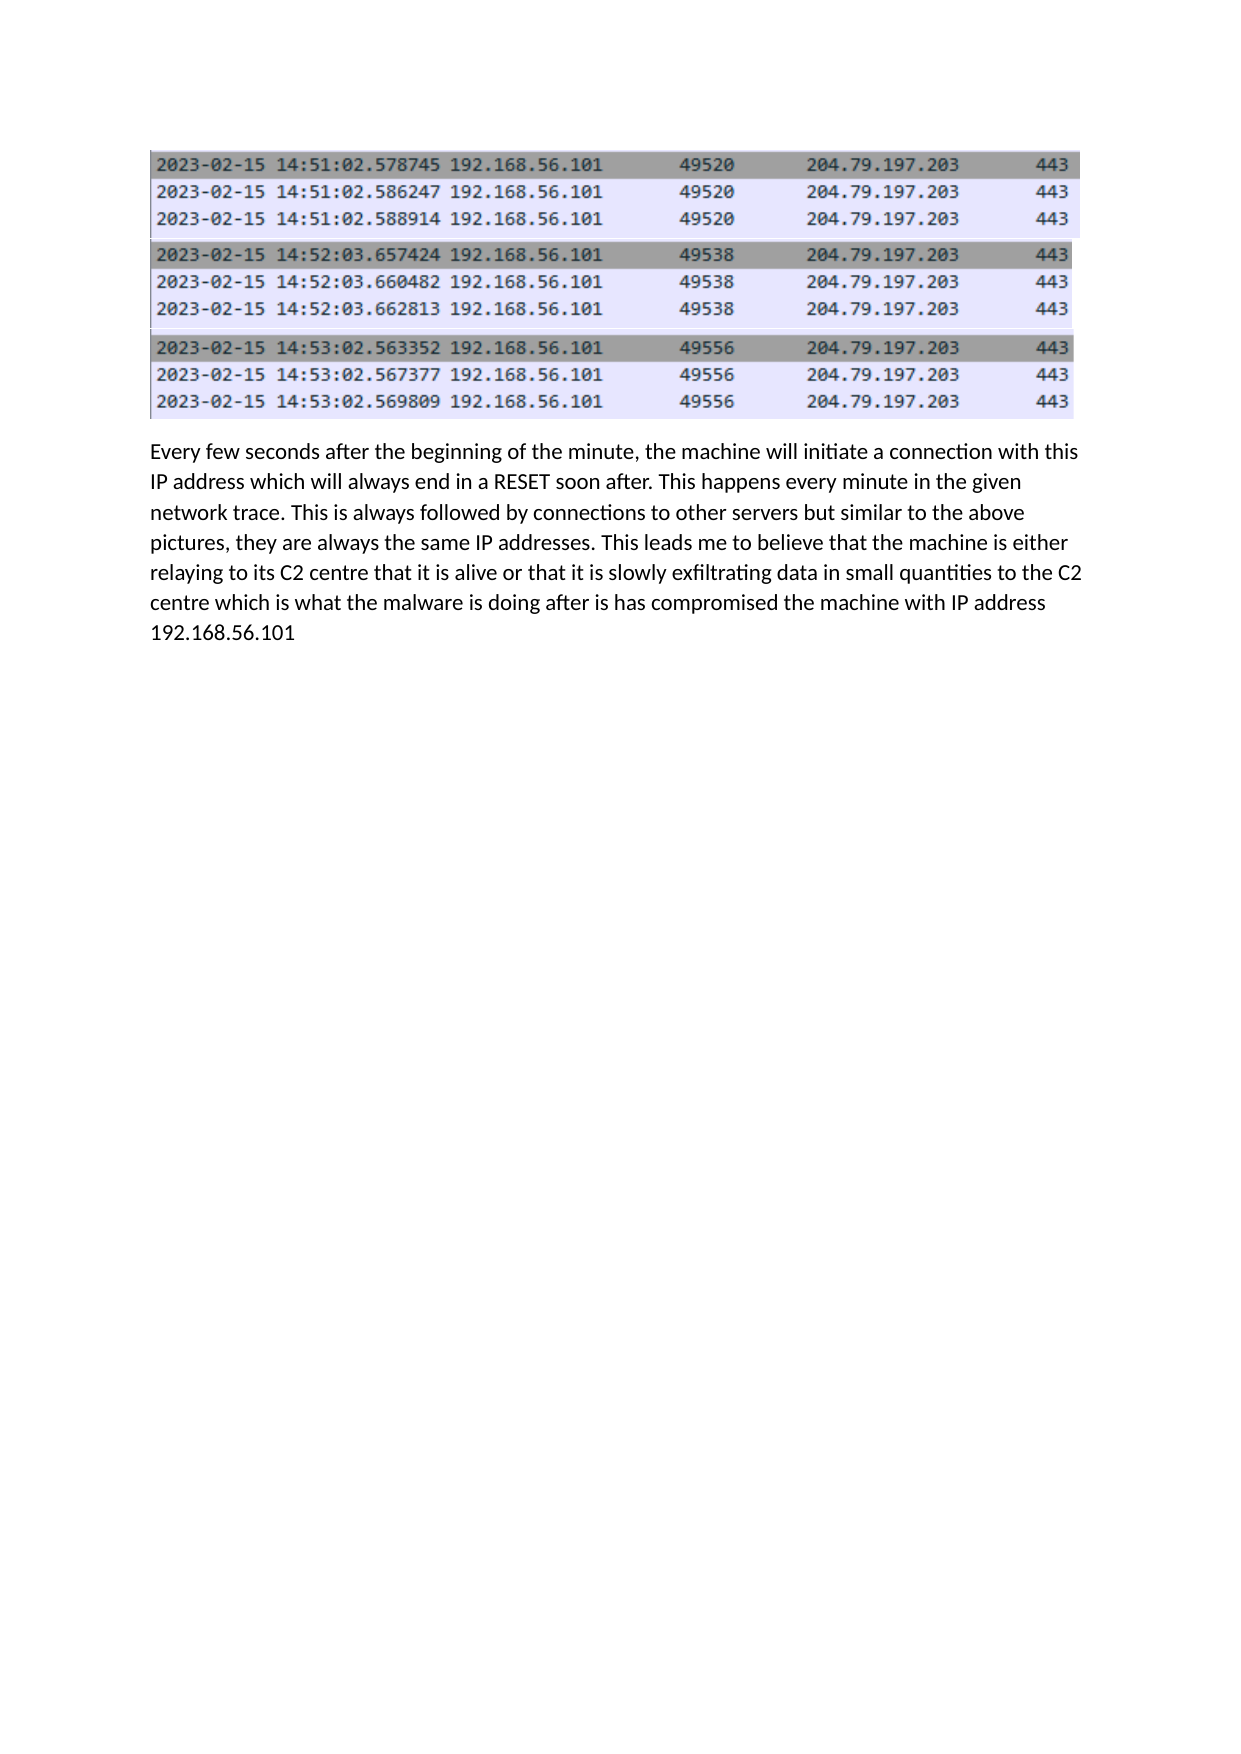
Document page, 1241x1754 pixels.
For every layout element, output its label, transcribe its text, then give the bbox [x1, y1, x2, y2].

picture [150, 150, 1080, 238]
picture [150, 329, 1074, 419]
picture [150, 239, 1072, 328]
text Every few seconds after the beginning of the minute, the machine will initiate a connection with this IP address which will always end in a RESET soon after. This happens every minute in the given network trace. This is always followed by connections to other servers but similar to the above pictures, they are always the same IP addresses. This leads me to believe that the machine is either relaying to its C2 centre that it is alive or that it is slowly exfiltrating data in small quantities to the C2 centre which is what the malware is doing after is has compromised the machine with IP address 192.168.56.101 [150, 437, 1090, 647]
